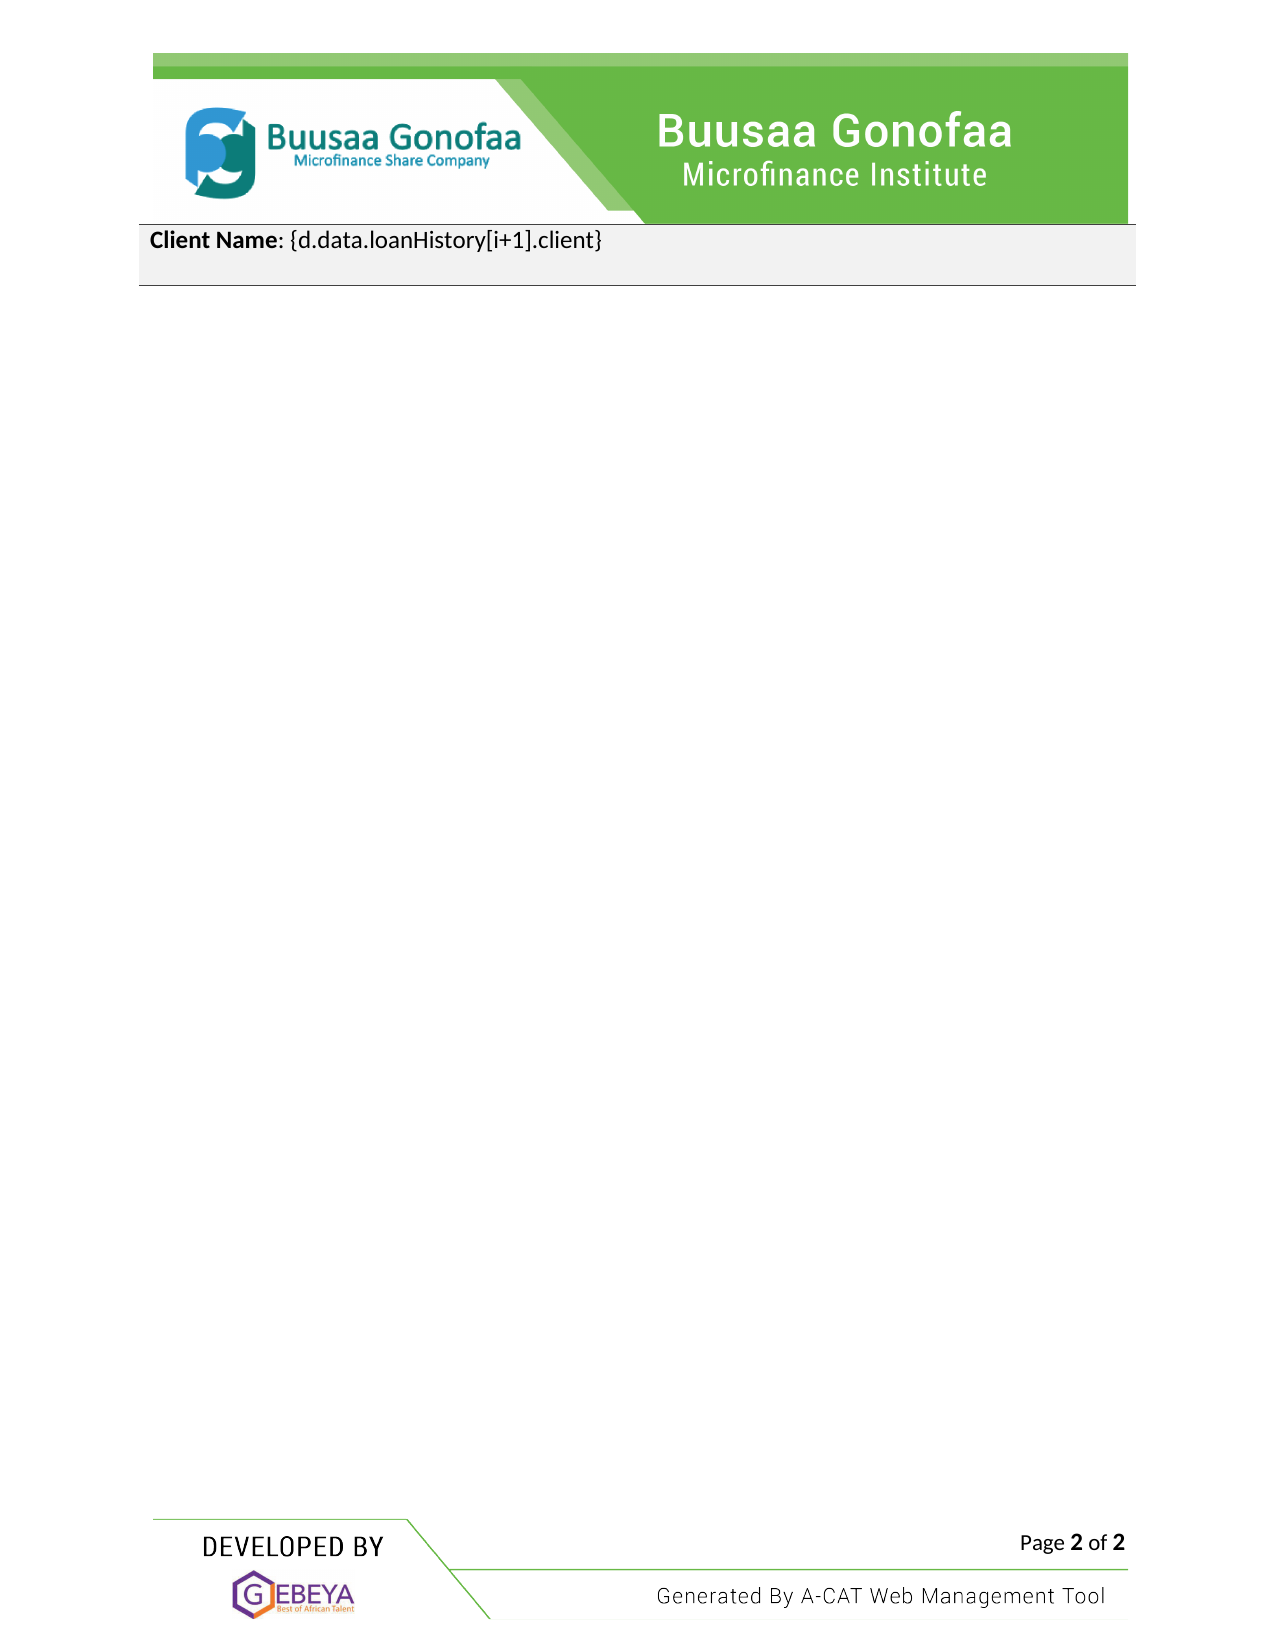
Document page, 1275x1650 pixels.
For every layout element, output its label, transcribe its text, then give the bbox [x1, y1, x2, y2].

table_header Client Name: {d.data.loanHistory[i+1].client} [139, 225, 1136, 285]
picture [153, 1518, 1129, 1619]
picture [153, 53, 1129, 224]
